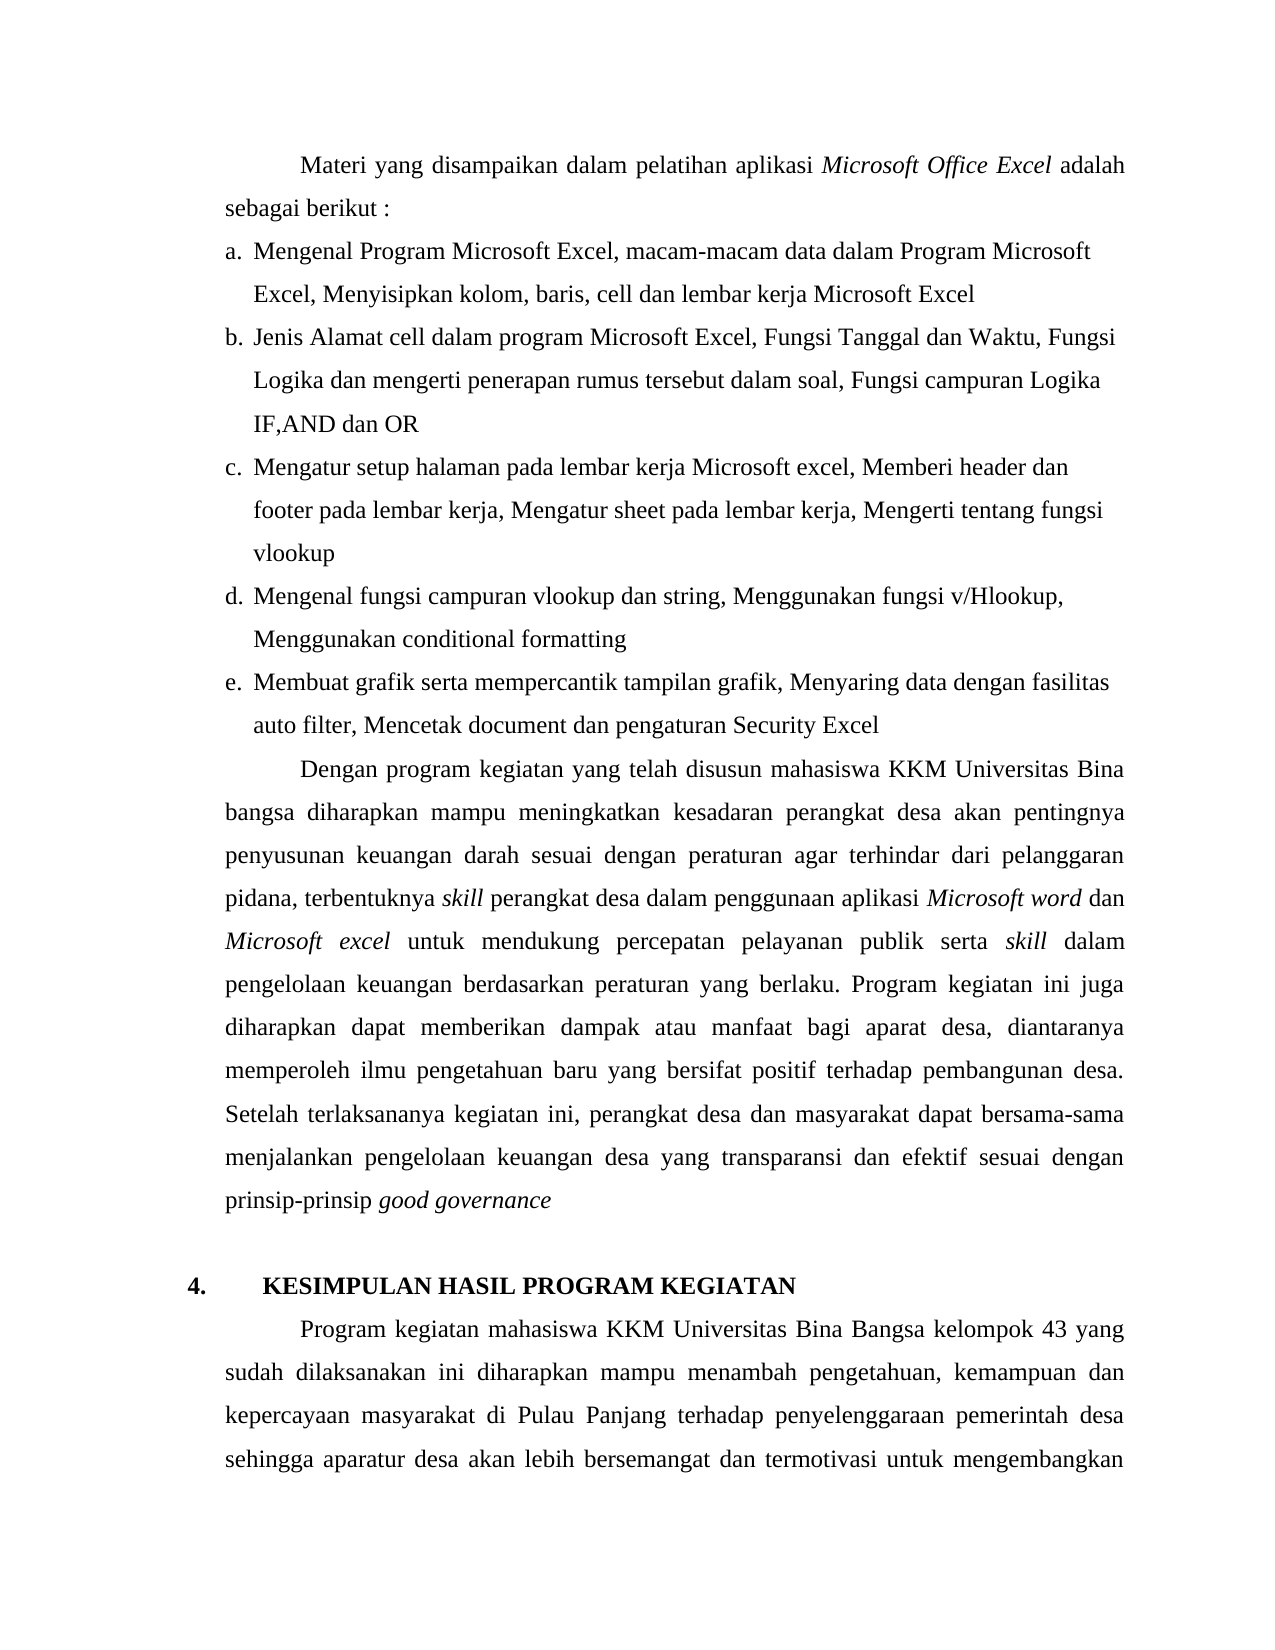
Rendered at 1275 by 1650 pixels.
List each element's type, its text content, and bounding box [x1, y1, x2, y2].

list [225, 1314, 1125, 1472]
list Mengatur setup halaman pada lembar kerja Microsoft excel, Memberi header dan footer pada lembar kerja, Mengatur sheet pada lembar kerja, Mengerti tentang fungsi vlookup [225, 452, 1125, 567]
list Jenis Alamat cell dalam program Microsoft Excel, Fungsi Tanggal dan Waktu, Fungsi Logika dan mengerti penerapan rumus tersebut dalam soal, Fungsi campuran Logika IF,AND dan OR [225, 322, 1125, 437]
list Mengenal fungsi campuran vlookup dan string, Menggunakan fungsi v/Hlookup, Menggunakan conditional formatting [225, 581, 1125, 653]
list KESIMPULAN HASIL PROGRAM KEGIATAN [187, 1271, 1125, 1300]
list Materi yang disampaikan dalam pelatihan aplikasi Microsoft Office Excel adalah sebagai berikut : [225, 150, 1125, 222]
list Membuat grafik serta mempercantik tampilan grafik, Menyaring data dengan fasilitas auto filter, Mencetak document dan pengaturan Security Excel [225, 667, 1125, 739]
list Mengenal Program Microsoft Excel, macam-macam data dalam Program Microsoft Excel, Menyisipkan kolom, baris, cell dan lembar kerja Microsoft Excel [225, 236, 1125, 308]
text Dengan program kegiatan yang telah disusun mahasiswa KKM Universitas Bina bangsa diharapkan mampu meningkatkan kesadaran perangkat desa akan pentingnya penyusunan keuangan darah sesuai dengan peraturan agar terhindar dari pelanggaran pidana, terbentuknya skill perangkat desa dalam penggunaan aplikasi Microsoft word dan Microsoft excel untuk mendukung percepatan pelayanan publik serta skill dalam pengelolaan keuangan berdasarkan peraturan yang berlaku. Program kegiatan ini juga diharapkan dapat memberikan dampak atau manfaat bagi aparat desa, diantaranya memperoleh ilmu pengetahuan baru yang bersifat positif terhadap pembangunan desa. Setelah terlaksananya kegiatan ini, perangkat desa dan masyarakat dapat bersama-sama menjalankan pengelolaan keuangan desa yang transparansi dan efektif sesuai dengan prinsip-prinsip good governance [225, 754, 1125, 1214]
